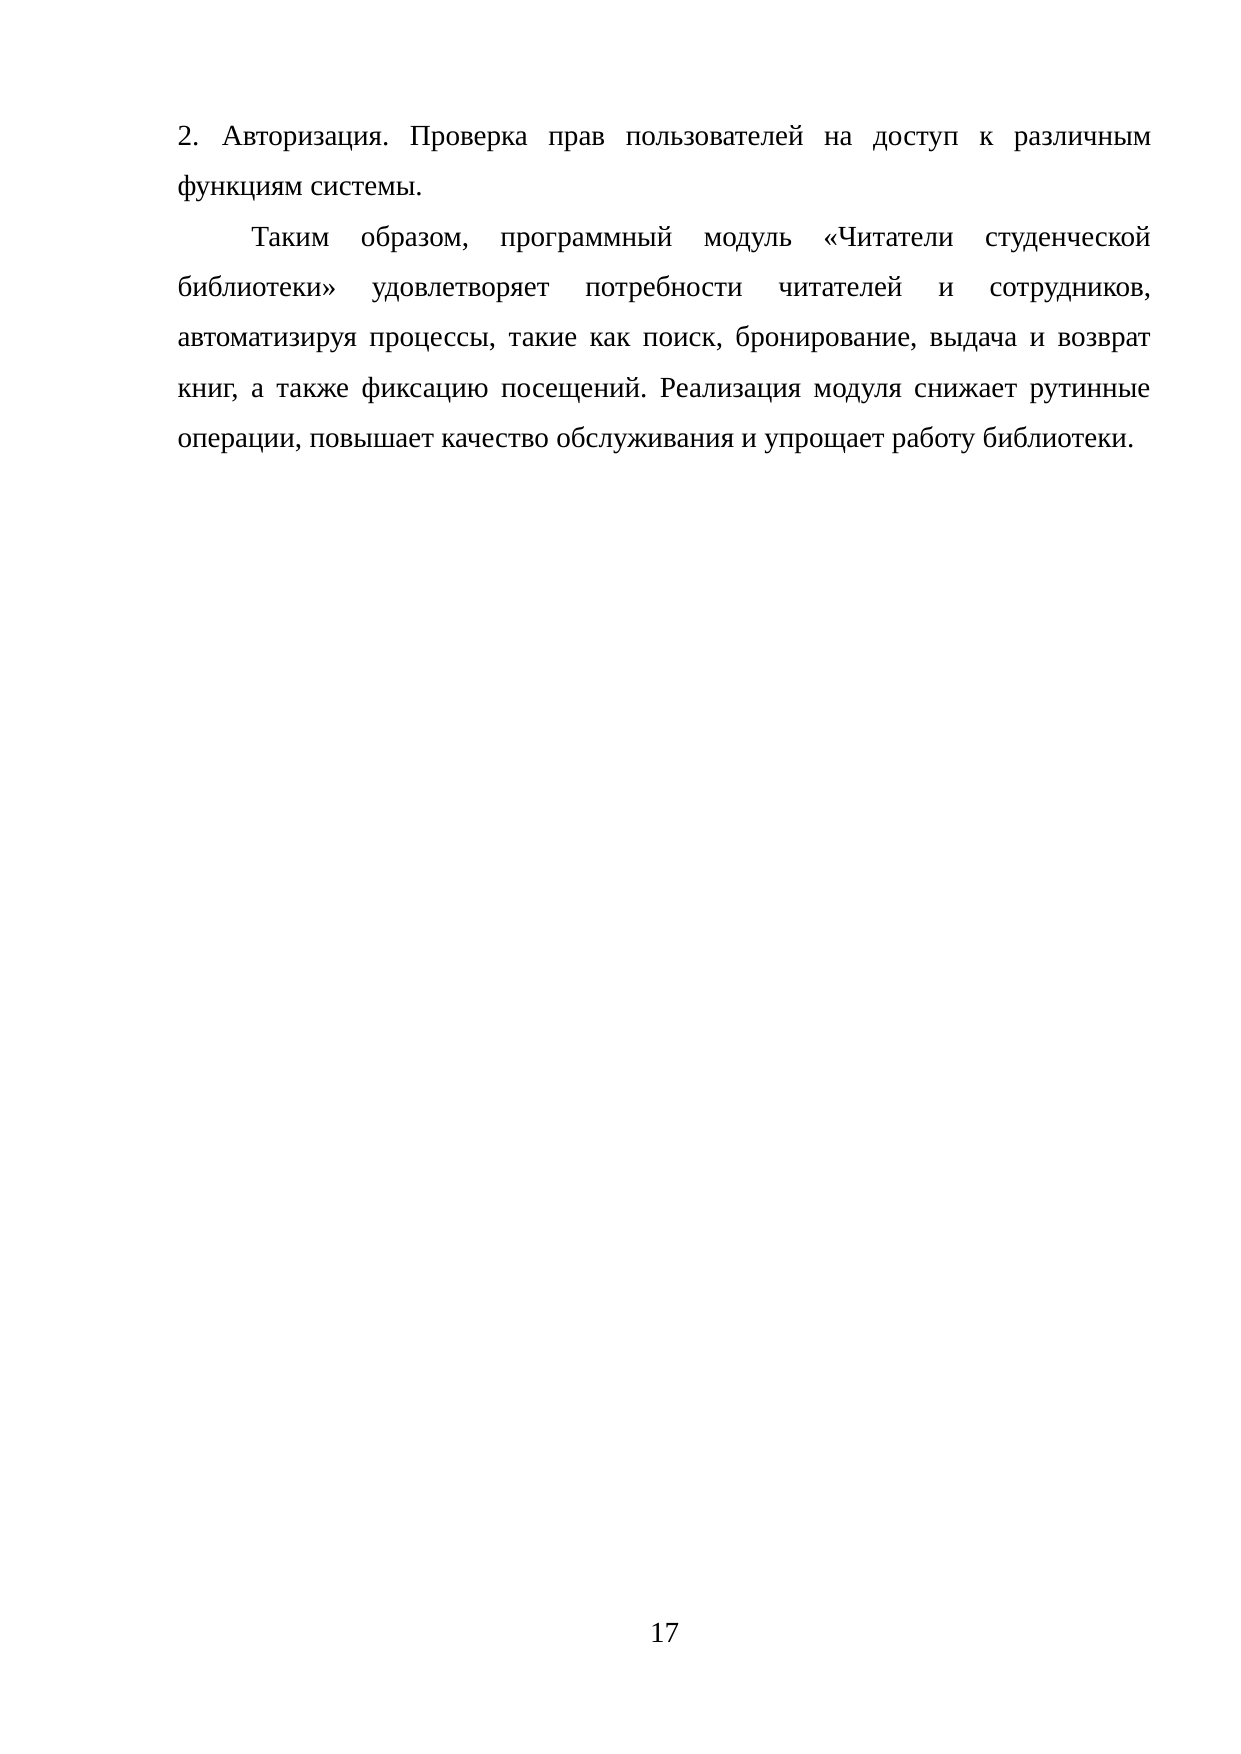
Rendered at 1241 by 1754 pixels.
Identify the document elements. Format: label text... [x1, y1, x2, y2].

list Авторизация. Проверка прав пользователей на доступ к различным функциям системы. [177, 118, 1152, 202]
